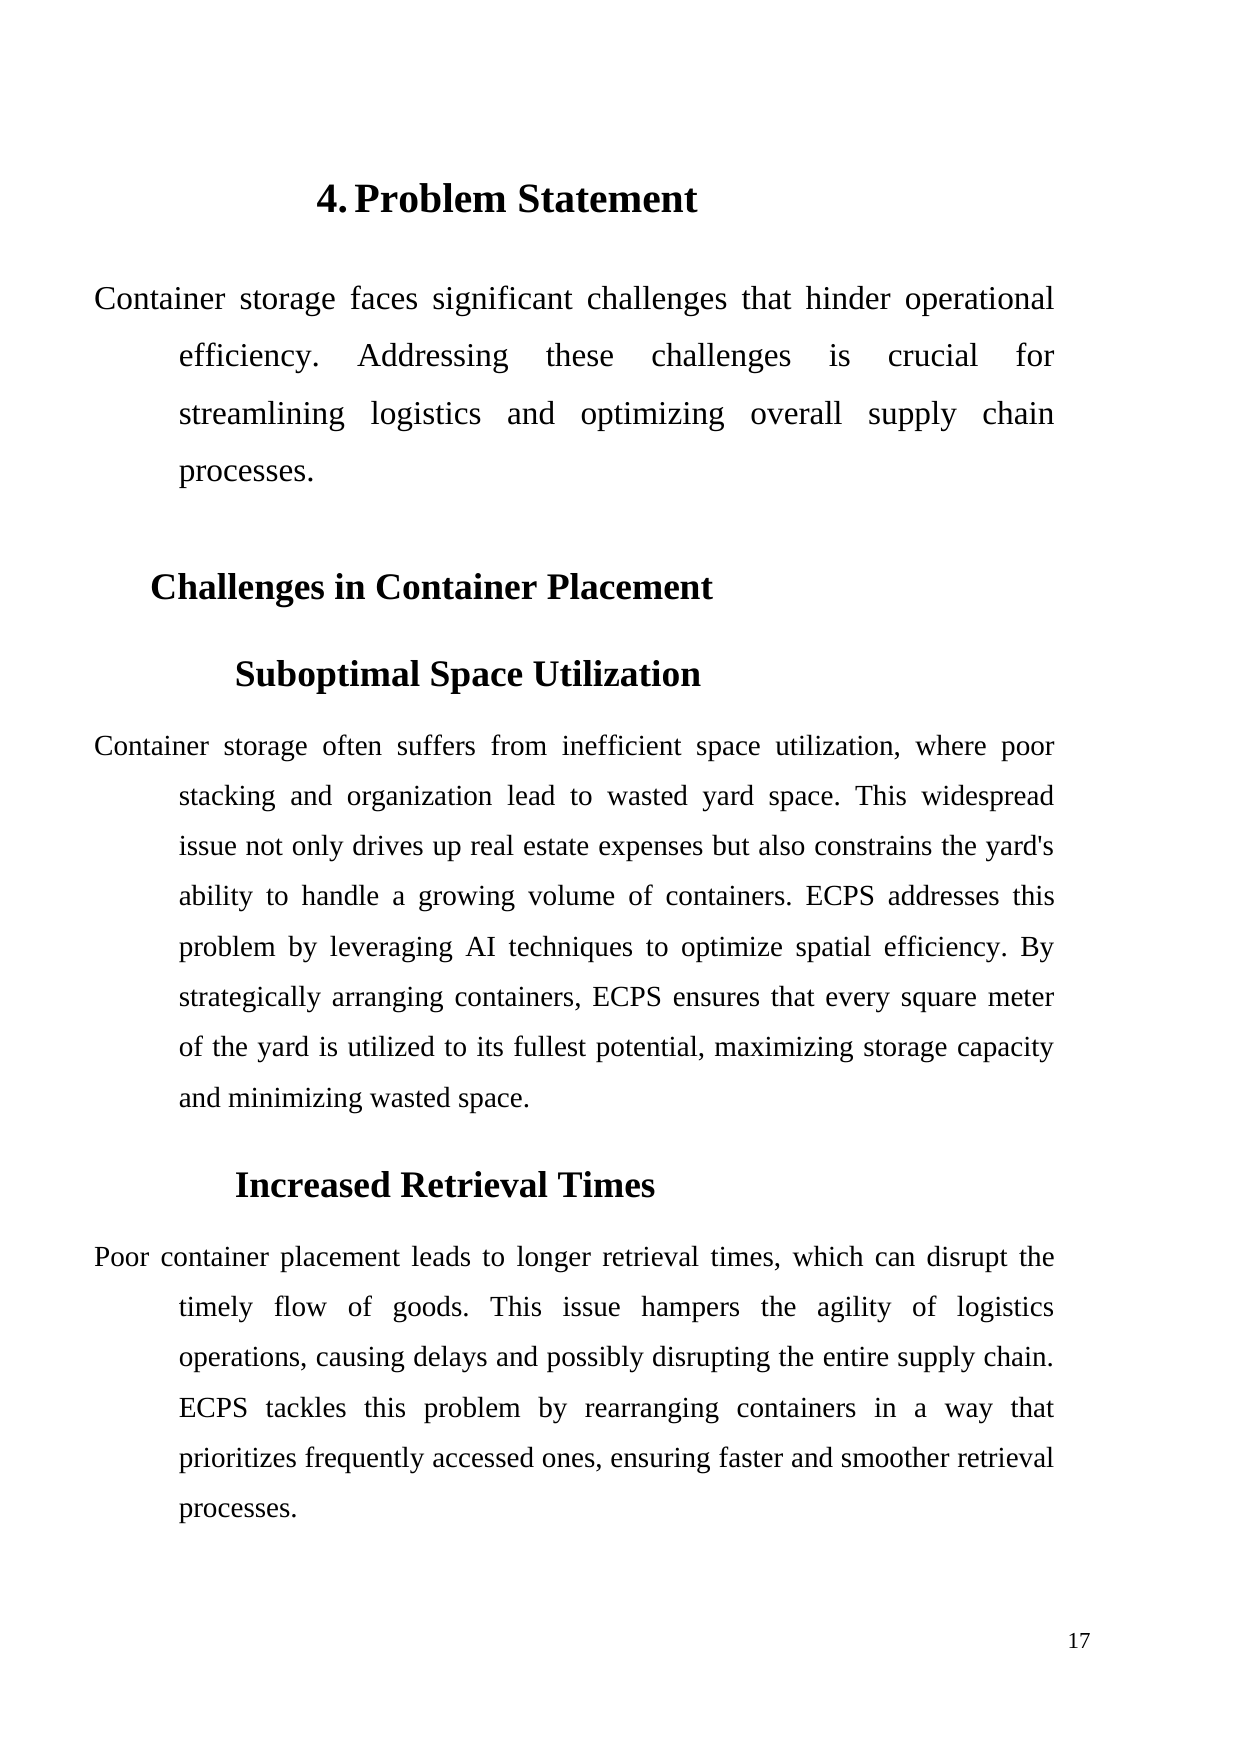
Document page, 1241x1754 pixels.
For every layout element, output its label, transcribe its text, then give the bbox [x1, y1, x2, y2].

text Container storage often suffers from inefficient space utilization, where poor stacking and organization lead to wasted yard space. This widespread issue not only drives up real estate expenses but also constrains the yard's ability to handle a growing volume of containers. ECPS addresses this problem by leveraging AI techniques to optimize spatial efficiency. By strategically arranging containers, ECPS ensures that every square meter of the yard is utilized to its fullest potential, maximizing storage capacity and minimizing wasted space. [94, 728, 1055, 1113]
text Container storage faces significant challenges that hinder operational efficiency. Addressing these challenges is crucial for streamlining logistics and optimizing overall supply chain processes. [94, 278, 1055, 489]
subtitle Increased Retrieval Times [150, 1162, 1209, 1205]
subtitle Challenges in Container Placement [150, 565, 1209, 608]
subtitle Problem Statement [316, 173, 1209, 221]
text Poor container placement leads to longer retrieval times, which can disrupt the timely flow of goods. This issue hampers the agility of logistics operations, causing delays and possibly disrupting the entire supply chain. ECPS tackles this problem by rearranging containers in a way that prioritizes frequently accessed ones, ensuring faster and smoother retrieval processes. [94, 1239, 1055, 1524]
subtitle Suboptimal Space Utilization [150, 651, 1209, 694]
